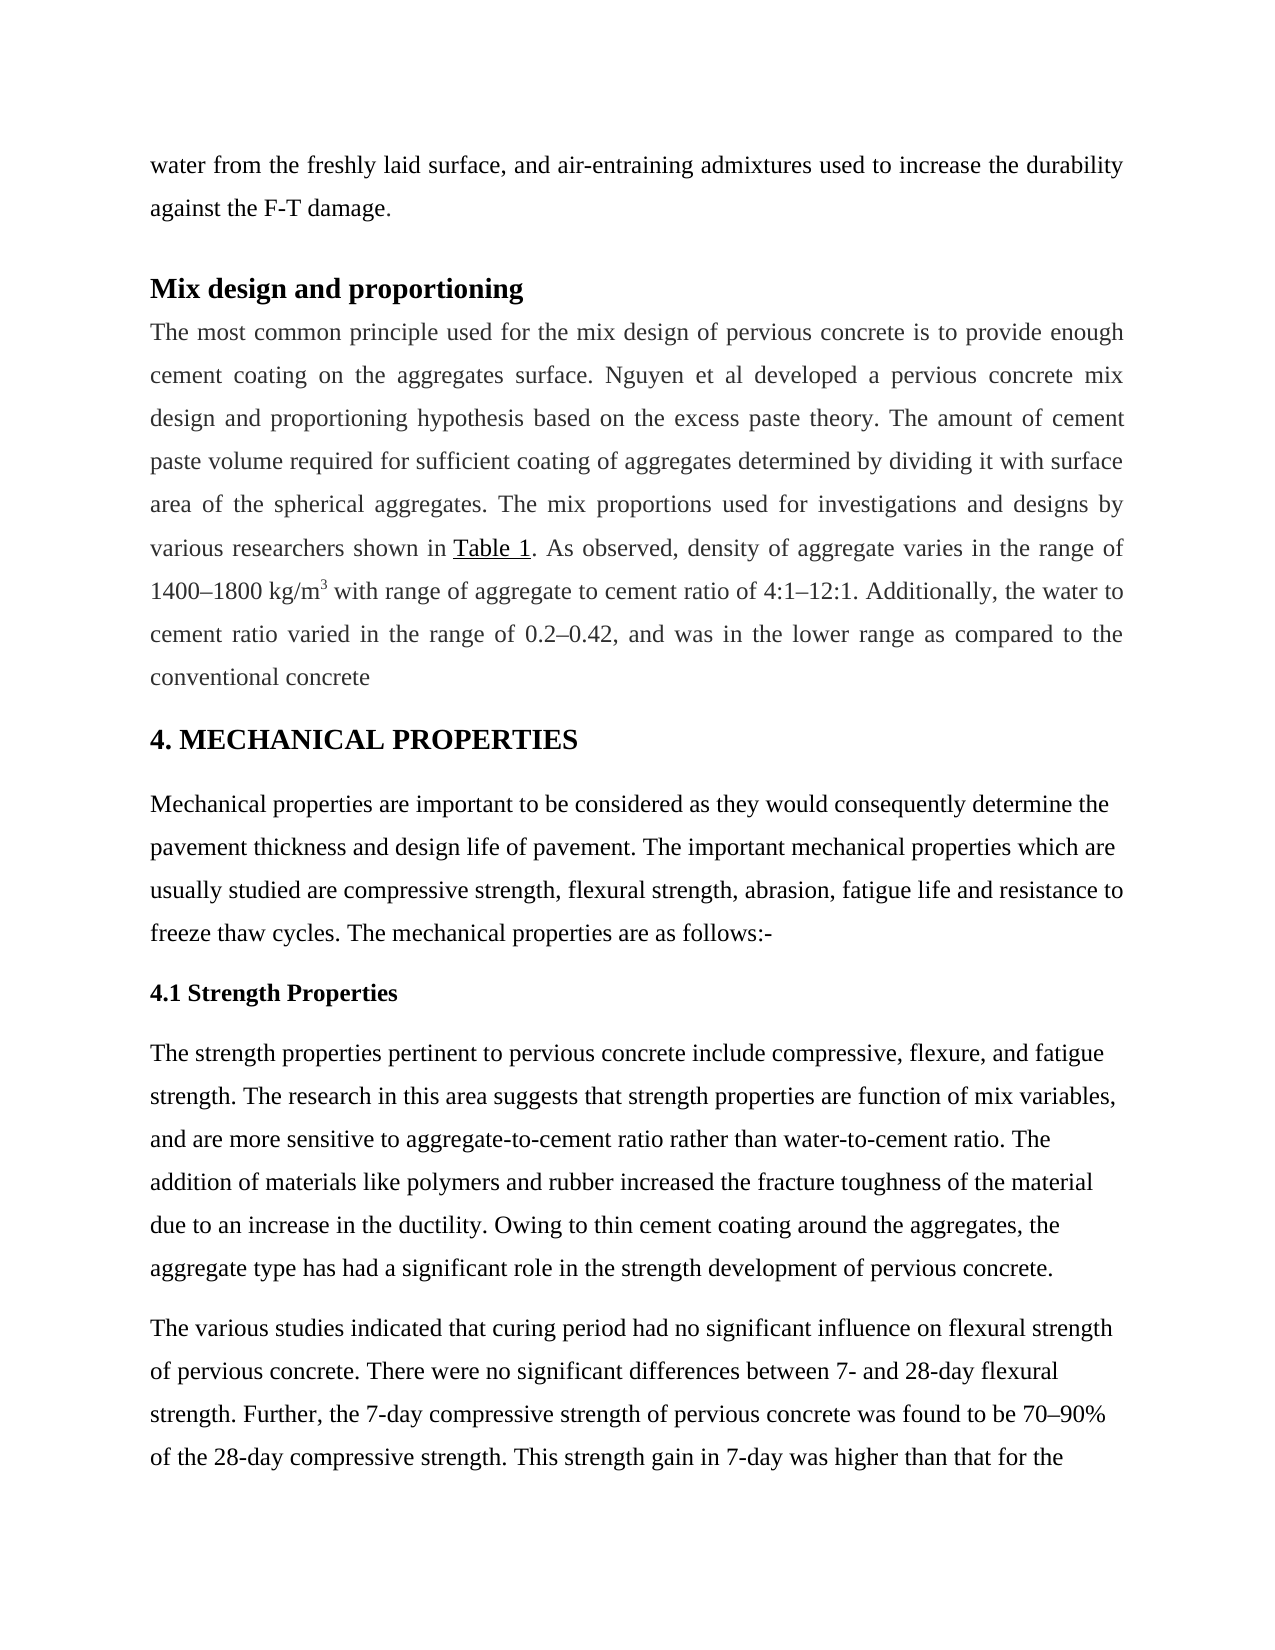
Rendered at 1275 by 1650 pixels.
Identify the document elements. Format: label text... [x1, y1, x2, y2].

text The strength properties pertinent to pervious concrete include compressive, flexure, and fatigue strength. The research in this area suggests that strength properties are function of mix variables, and are more sensitive to aggregate-to-cement ratio rather than water-to-cement ratio. The addition of materials like polymers and rubber increased the fracture toughness of the material due to an increase in the ductility. Owing to thin cement coating around the aggregates, the aggregate type has had a significant role in the strength development of pervious concrete. [150, 1038, 1125, 1282]
text The most common principle used for the mix design of pervious concrete is to provide enough cement coating on the aggregates surface. Nguyen et al developed a pervious concrete mix design and proportioning hypothesis based on the excess paste theory. The amount of cement paste volume required for sufficient coating of aggregates determined by dividing it with surface area of the spherical aggregates. The mix proportions used for investigations and designs by various researchers shown in Table 1. As observed, density of aggregate varies in the range of 1400–1800 kg/m3 with range of aggregate to cement ratio of 4:1–12:1. Additionally, the water to cement ratio varied in the range of 0.2–0.42, and was in the lower range as compared to the conventional concrete [150, 317, 1125, 691]
subtitle Mix design and proportioning [150, 267, 1125, 304]
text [150, 150, 1125, 222]
text 4.1 Strength Properties [150, 978, 1125, 1007]
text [150, 1313, 1125, 1471]
text Mechanical properties are important to be considered as they would consequently determine the pavement thickness and design life of pavement. The important mechanical properties which are usually studied are compressive strength, flexural strength, abrasion, fatigue life and resistance to freeze thaw cycles. The mechanical properties are as follows:- [150, 789, 1125, 947]
text 4. MECHANICAL PROPERTIES [150, 722, 1125, 755]
